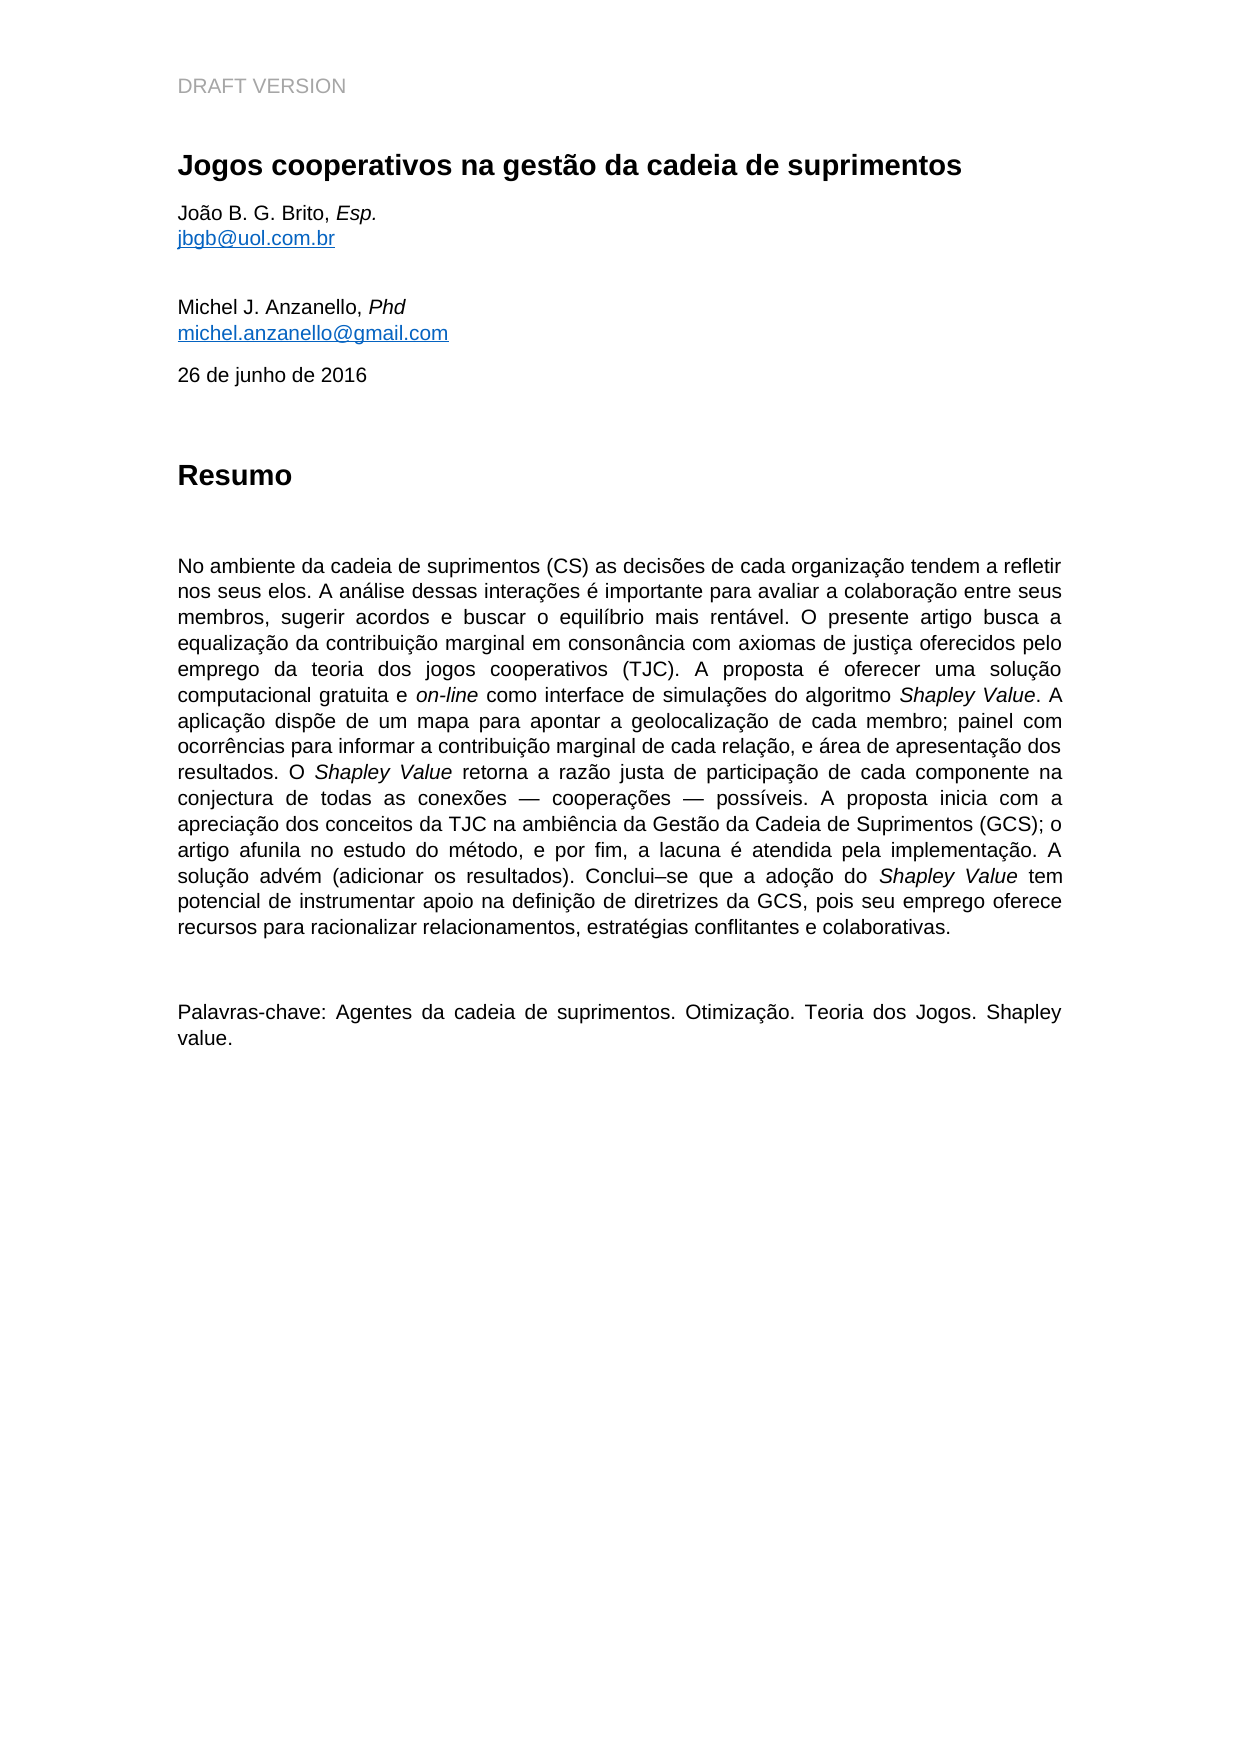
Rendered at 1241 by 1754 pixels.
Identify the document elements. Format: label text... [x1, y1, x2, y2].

text Michel J. Anzanello, Phd michel.anzanello@gmail.com [177, 269, 1063, 344]
text 26 de junho de 2016 [177, 363, 1063, 387]
text Jogos cooperativos na gestão da cadeia de suprimentos [177, 148, 1063, 181]
text Resumo [177, 458, 1063, 492]
text João B. G. Brito, Esp. jbgb@uol.com.br [177, 200, 1063, 250]
text Palavras-chave: Agentes da cadeia de suprimentos. Otimização. Teoria dos Jogos. Shapley value. [177, 1000, 1063, 1050]
text No ambiente da cadeia de suprimentos (CS) as decisões de cada organização tendem a refletir nos seus elos. A análise dessas interações é importante para avaliar a colaboração entre seus membros, sugerir acordos e buscar o equilíbrio mais rentável. O presente artigo busca a equalização da contribuição marginal em consonância com axiomas de justiça oferecidos pelo emprego da teoria dos jogos cooperativos (TJC). A proposta é oferecer uma solução computacional gratuita e on-line como interface de simulações do algoritmo Shapley Value. A aplicação dispõe de um mapa para apontar a geolocalização de cada membro; painel com ocorrências para informar a contribuição marginal de cada relação, e área de apresentação dos resultados. O Shapley Value retorna a razão justa de participação de cada componente na conjectura de todas as conexões — cooperações — possíveis. A proposta inicia com a apreciação dos conceitos da TJC na ambiência da Gestão da Cadeia de Suprimentos (GCS); o artigo afunila no estudo do método, e por fim, a lacuna é atendida pela implementação. A solução advém (adicionar os resultados). Conclui–se que a adoção do Shapley Value tem potencial de instrumentar apoio na definição de diretrizes da GCS, pois seu emprego oferece recursos para racionalizar relacionamentos, estratégias conflitantes e colaborativas. [177, 553, 1063, 939]
